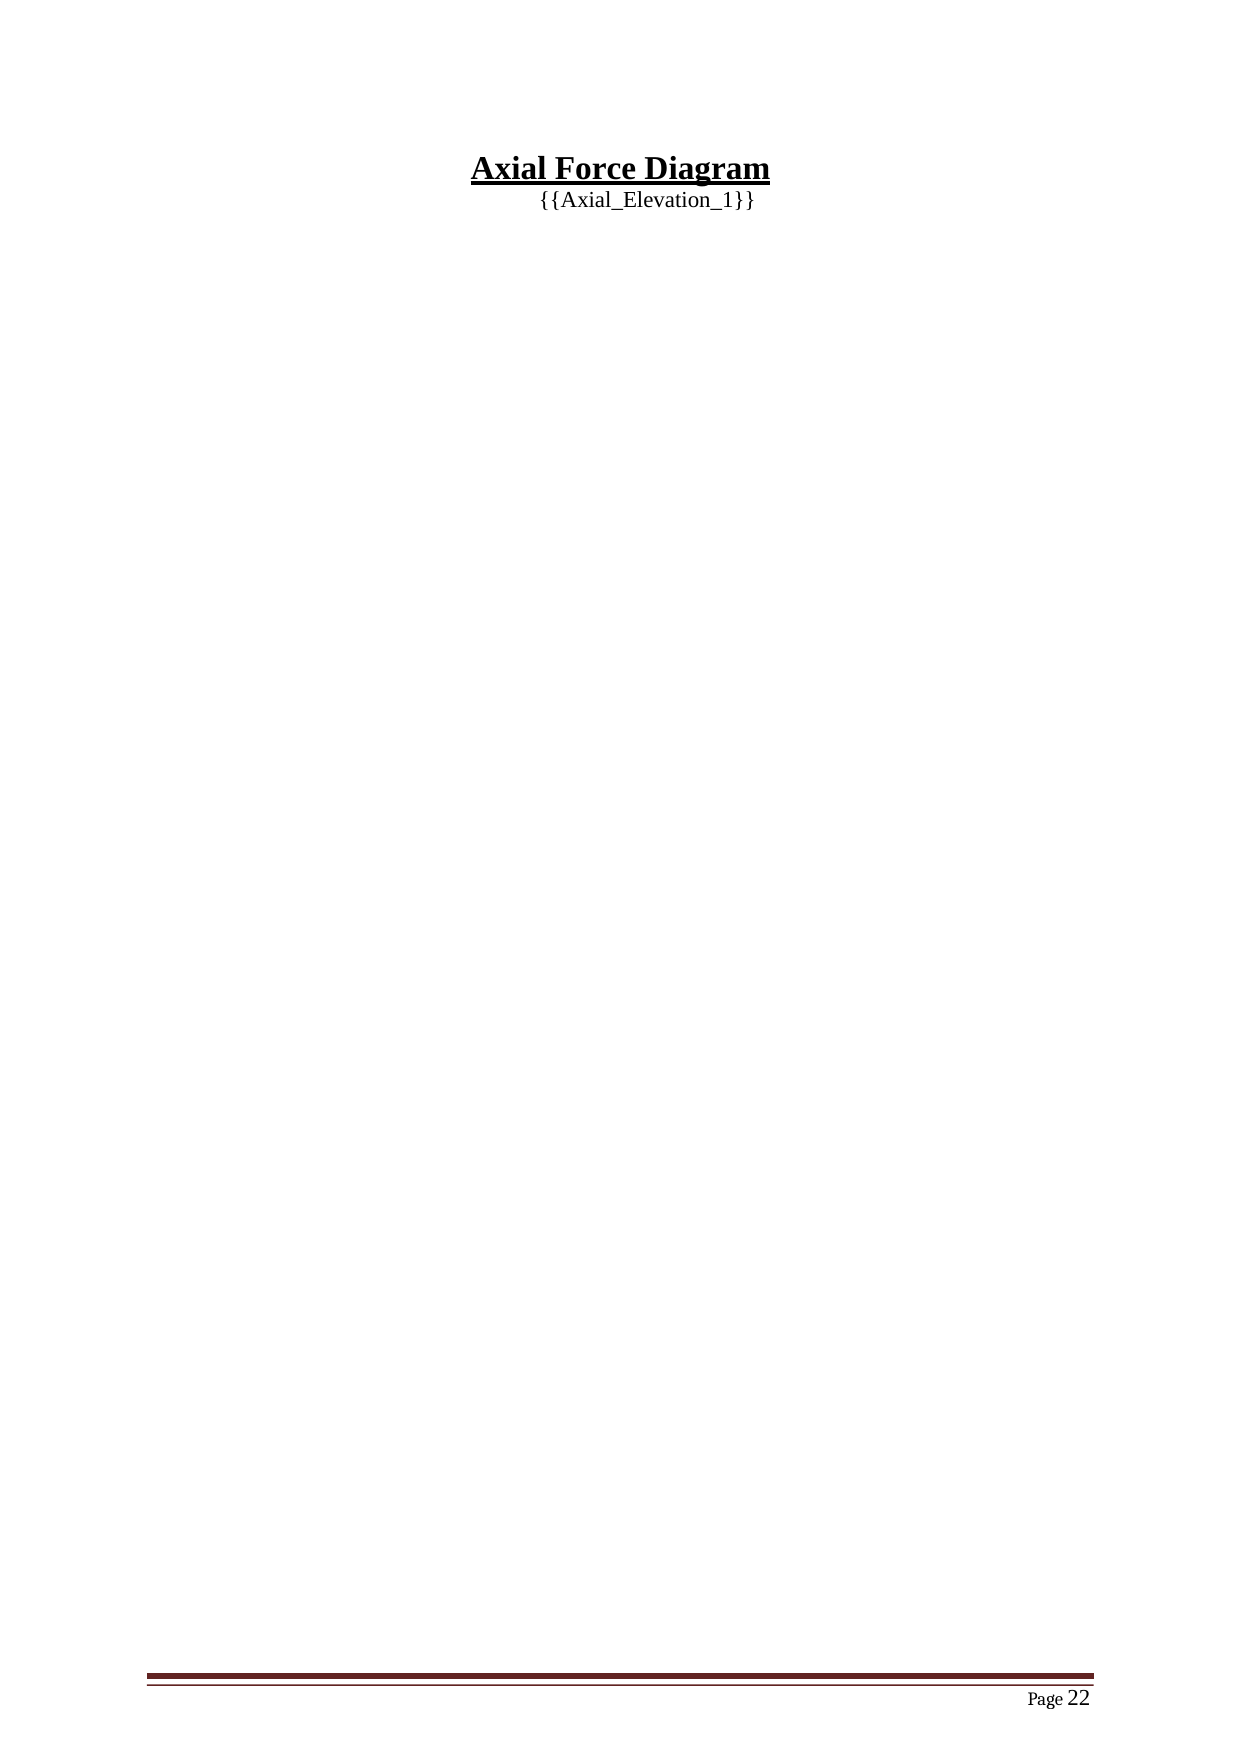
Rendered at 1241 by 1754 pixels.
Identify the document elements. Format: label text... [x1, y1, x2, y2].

subtitle Axial Force Diagram [124, 148, 1116, 186]
text {{Axial_Elevation_1}} [123, 186, 1171, 213]
